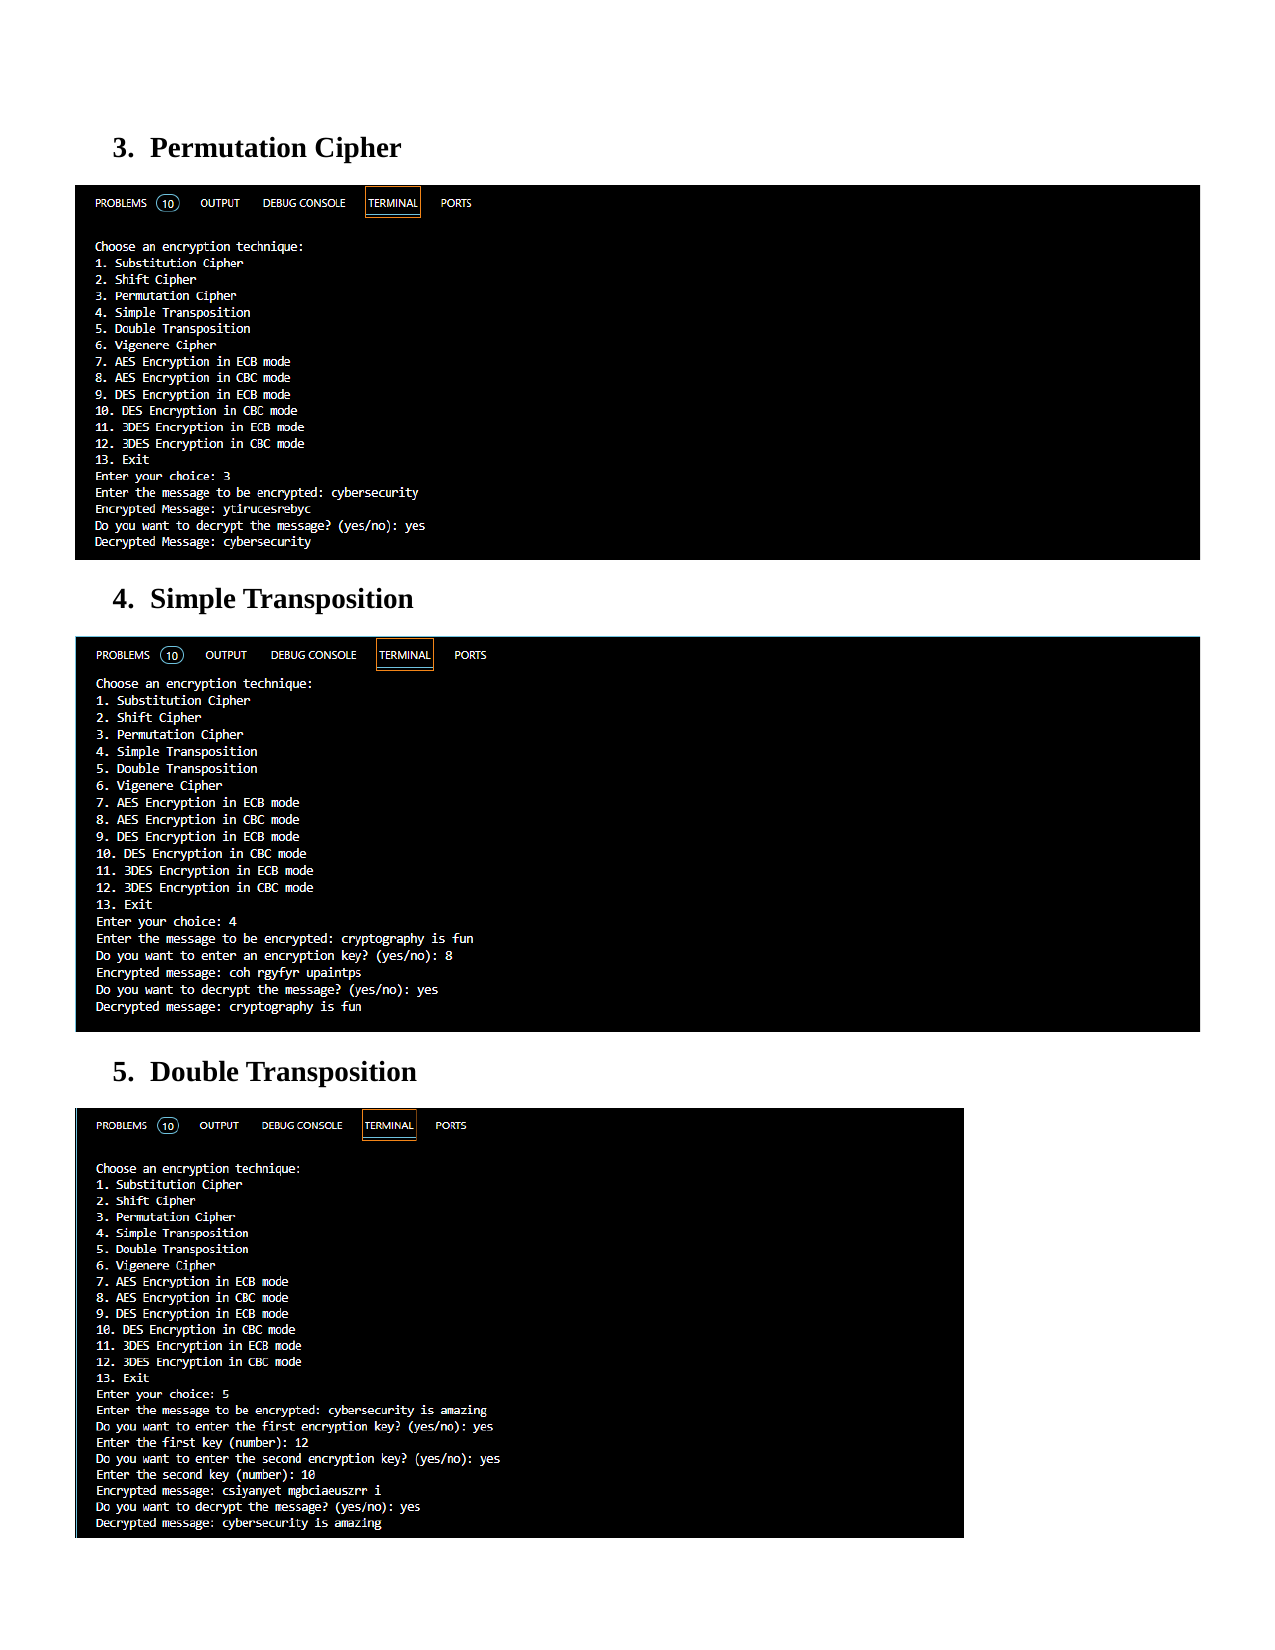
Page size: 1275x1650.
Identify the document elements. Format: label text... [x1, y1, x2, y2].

list Simple Transposition [112, 581, 1200, 615]
list Permutation Cipher [112, 130, 1200, 164]
picture [75, 636, 1200, 1032]
picture [75, 1108, 964, 1538]
picture [75, 185, 1200, 560]
list Double Transposition [112, 1054, 1200, 1087]
